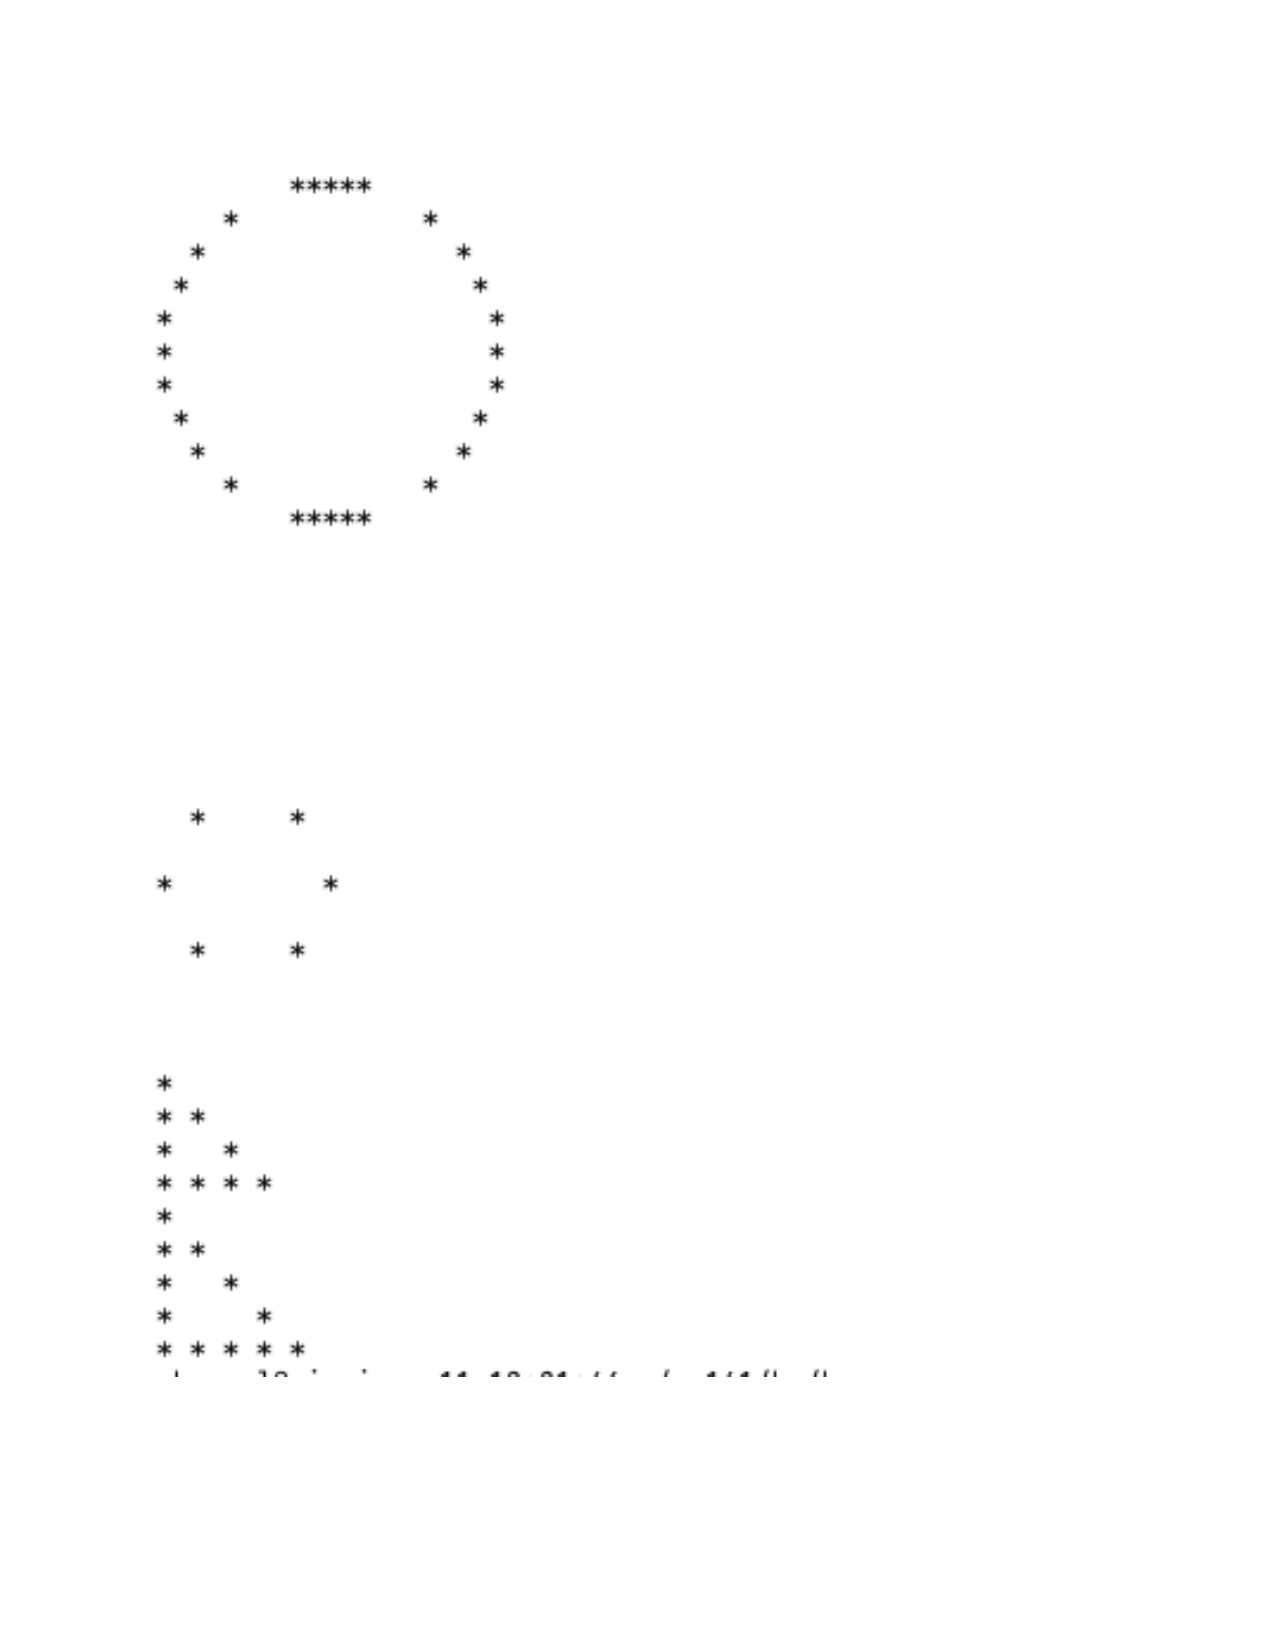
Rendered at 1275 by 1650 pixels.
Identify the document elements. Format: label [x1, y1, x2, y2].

picture [150, 150, 853, 1377]
